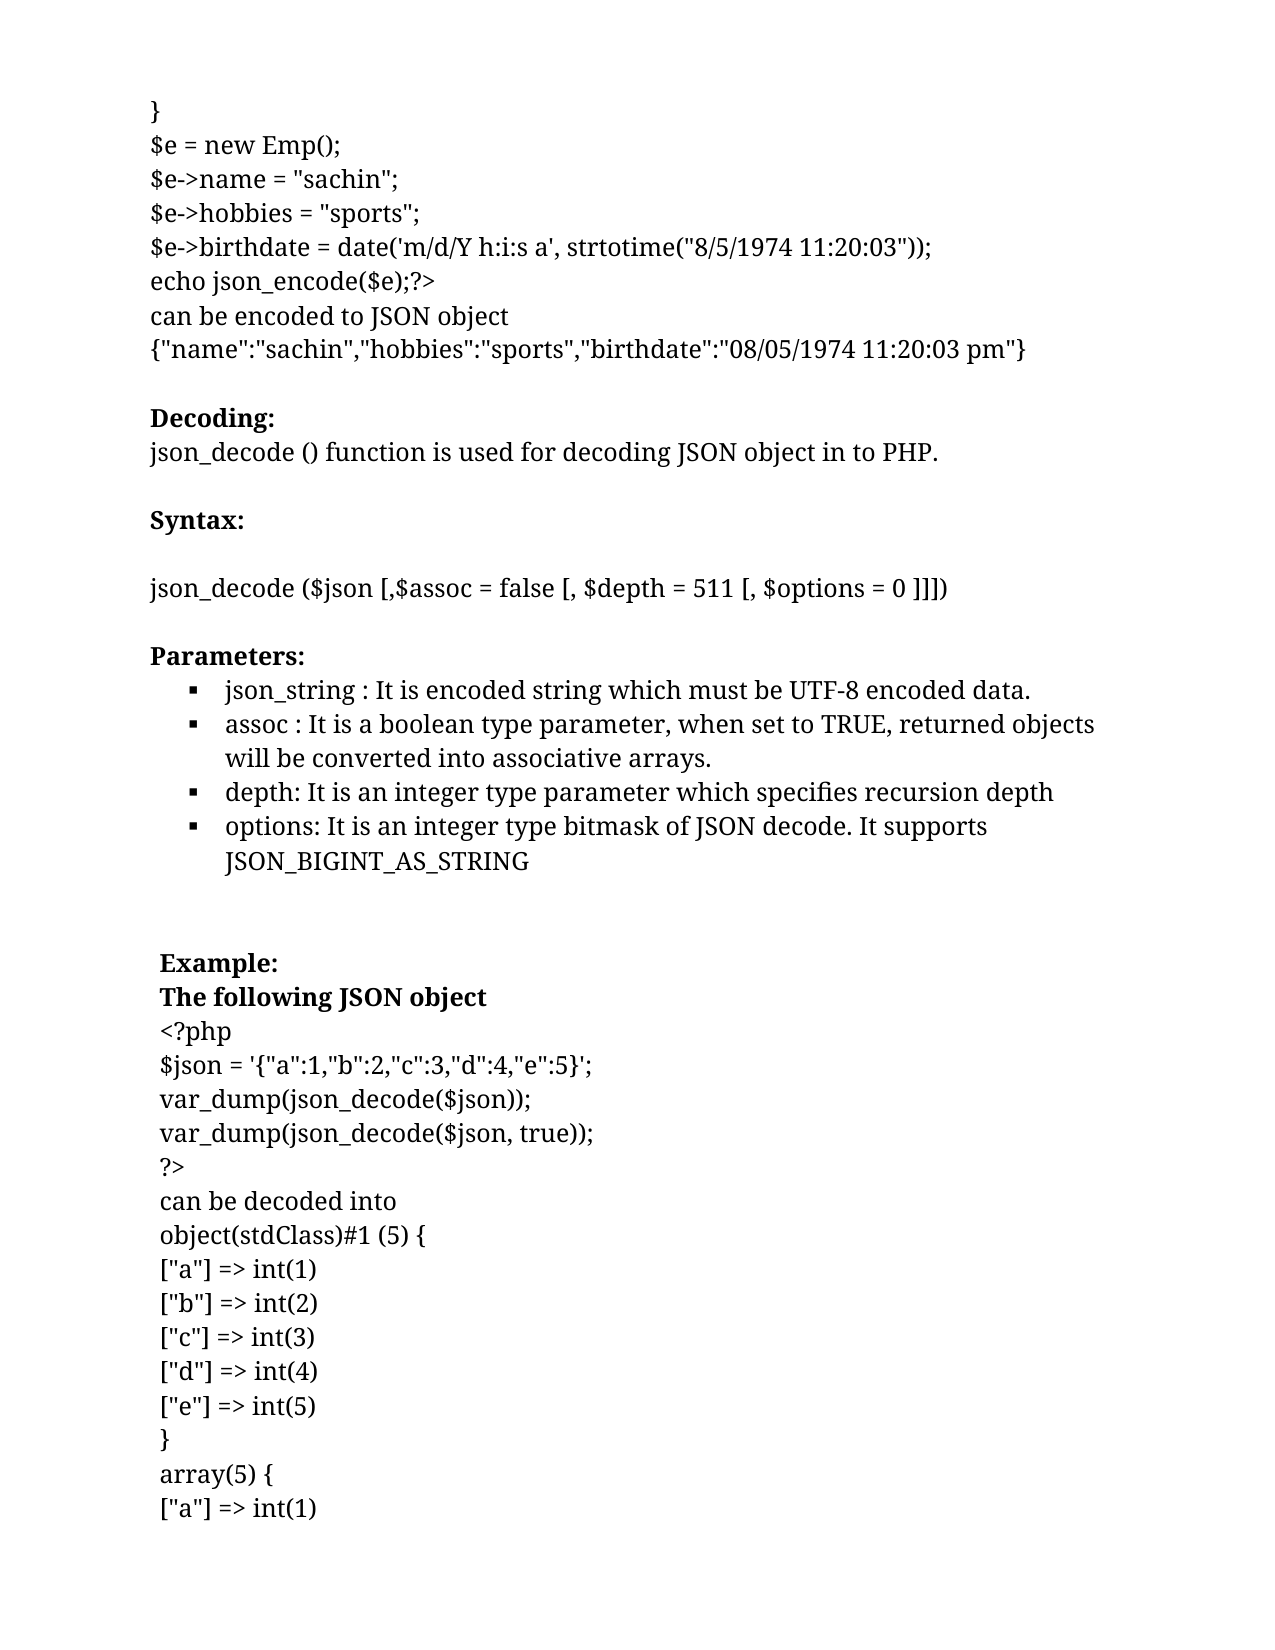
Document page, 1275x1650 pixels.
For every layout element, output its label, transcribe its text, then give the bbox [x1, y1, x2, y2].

text echo json_encode($e);?> [150, 264, 1125, 298]
text $e->birthdate = date('m/d/Y h:i:s a', strtotime("8/5/1974 11:20:03")); [150, 230, 1125, 264]
text var_dump(json_decode($json, true)); [159, 1116, 1125, 1150]
text $e->hobbies = "sports"; [150, 196, 1125, 230]
text ["d"] => int(4) [159, 1354, 1125, 1388]
text array(5) { [159, 1456, 1125, 1490]
text {"name":"sachin","hobbies":"sports","birthdate":"08/05/1974 11:20:03 pm"} [150, 332, 1125, 366]
text <?php [159, 1013, 1125, 1047]
text $e = new Emp(); [150, 128, 1125, 162]
text $json = '{"a":1,"b":2,"c":3,"d":4,"e":5}'; [159, 1047, 1125, 1082]
text ["a"] => int(1) [159, 1490, 1125, 1524]
text } [150, 94, 1125, 128]
text } [159, 1422, 1125, 1456]
text ?> [159, 1150, 1125, 1184]
text object(stdClass)#1 (5) { [159, 1218, 1125, 1252]
text The following JSON object [159, 979, 1125, 1013]
text Syntax: [150, 502, 1125, 537]
text Example: [159, 945, 1125, 979]
list assoc : It is a boolean type parameter, when set to TRUE, returned objects will be converted into associative arrays. [187, 707, 1125, 775]
list depth: It is an integer type parameter which specifies recursion depth [187, 775, 1125, 809]
text $e->name = "sachin"; [150, 162, 1125, 196]
text can be decoded into [159, 1184, 1125, 1218]
text var_dump(json_decode($json)); [159, 1082, 1125, 1116]
list json_string : It is encoded string which must be UTF-8 encoded data. [187, 673, 1125, 707]
text ["e"] => int(5) [159, 1388, 1125, 1422]
text ["b"] => int(2) [159, 1286, 1125, 1320]
text Parameters: [150, 639, 1125, 673]
list options: It is an integer type bitmask of JSON decode. It supports JSON_BIGINT_AS_STRING [187, 809, 1125, 877]
text json_decode () function is used for decoding JSON object in to PHP. [150, 434, 1125, 468]
text Decoding: [150, 400, 1125, 434]
text ["a"] => int(1) [159, 1252, 1125, 1286]
text ["c"] => int(3) [159, 1320, 1125, 1354]
text can be encoded to JSON object [150, 298, 1125, 332]
text json_decode ($json [,$assoc = false [, $depth = 511 [, $options = 0 ]]]) [150, 571, 1125, 605]
